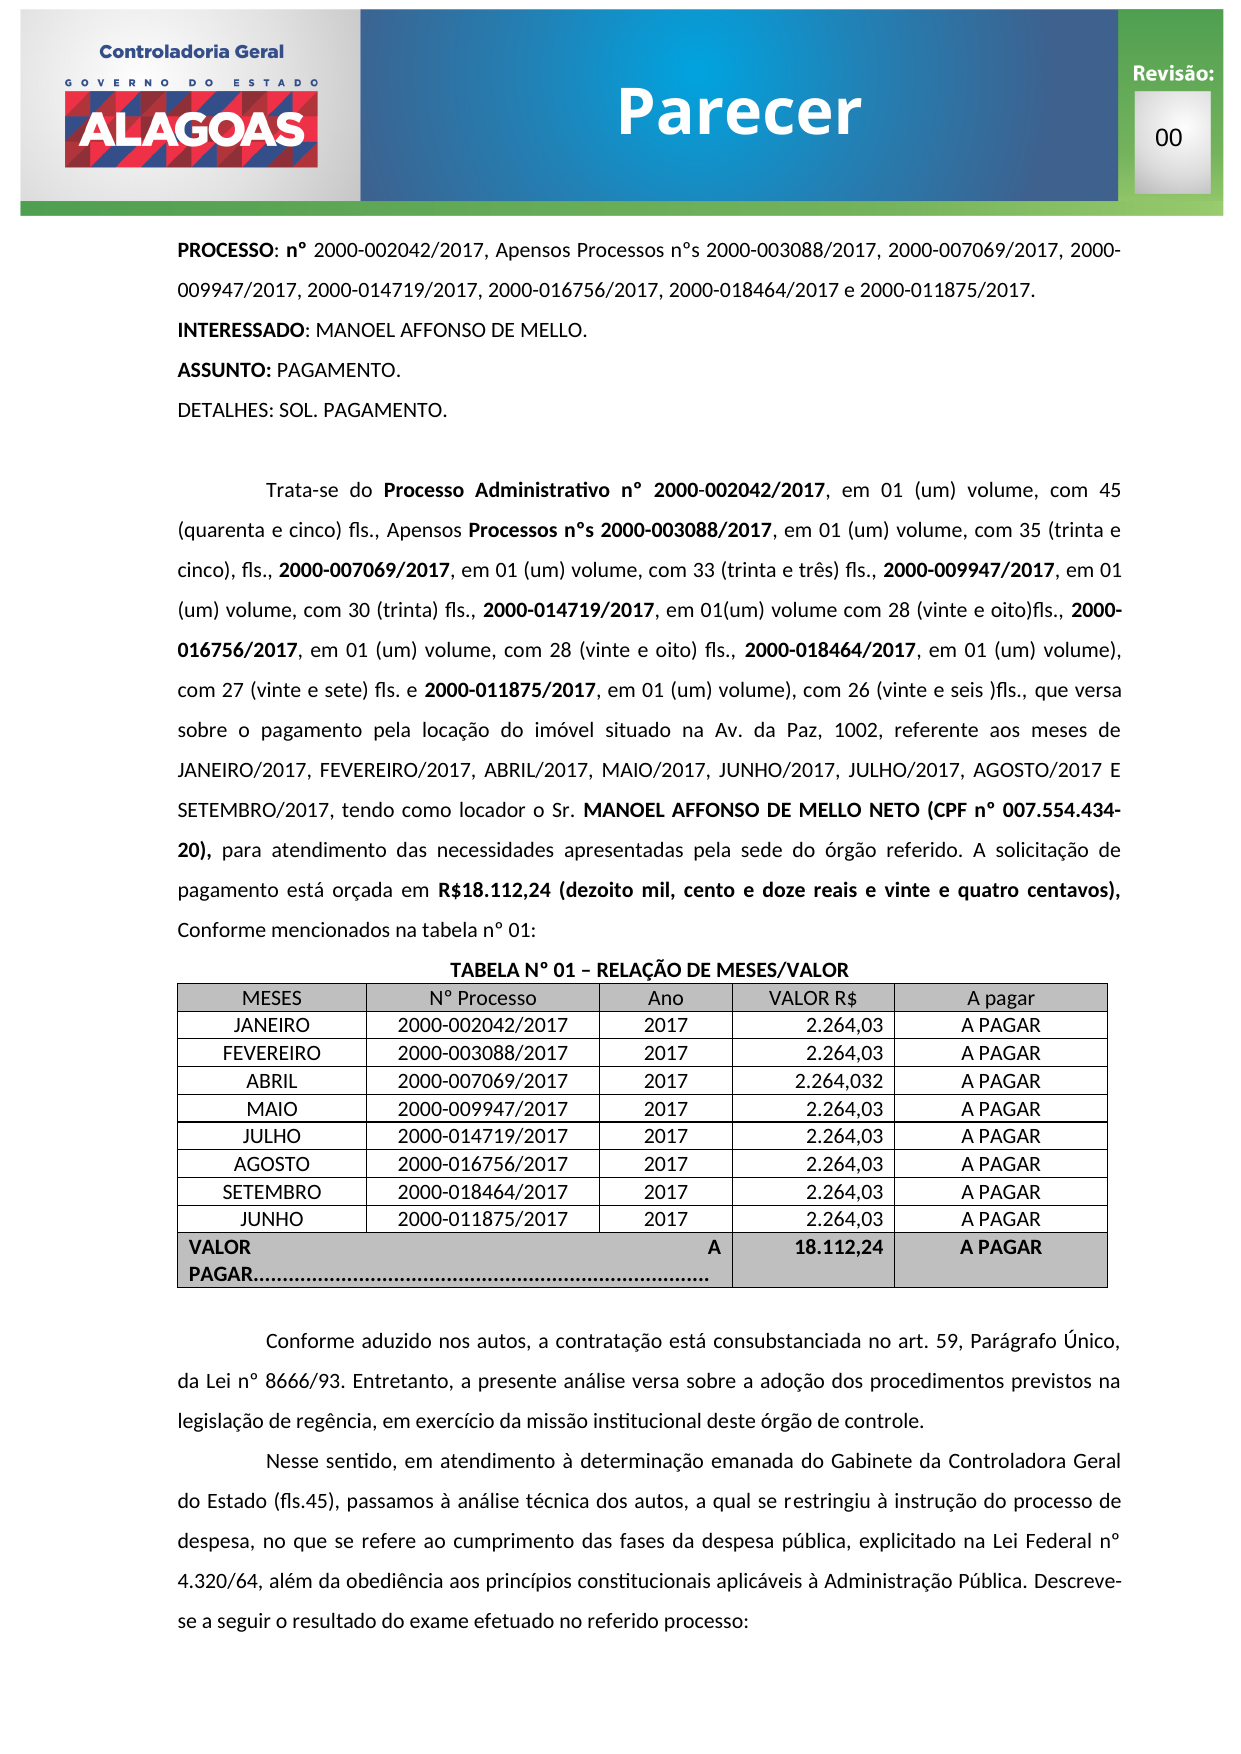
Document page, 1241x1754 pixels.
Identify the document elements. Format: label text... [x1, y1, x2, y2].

table_cell ABRIL [178, 1067, 366, 1094]
table_cell A PAGAR [895, 1067, 1107, 1094]
table_cell A PAGAR [895, 1150, 1107, 1177]
picture [20, 9, 1224, 216]
table_cell 2017 [600, 1095, 732, 1121]
table_cell MAIO [178, 1095, 366, 1121]
table_cell JUNHO [178, 1206, 366, 1232]
table_cell A PAGAR [895, 1233, 1107, 1287]
table_cell 2.264,03 [733, 1123, 894, 1149]
text PROCESSO: nº 2000-002042/2017, Apensos Processos nºs 2000-003088/2017, 2000-007069/2017, 2000-009947/2017, 2000-014719/2017, 2000-016756/2017, 2000-018464/2017 e 2000-011875/2017. [177, 236, 1122, 303]
table_header A pagar [895, 984, 1107, 1011]
table_header Ano [600, 984, 732, 1011]
table_cell A PAGAR [895, 1178, 1107, 1204]
text INTERESSADO: MANOEL AFFONSO DE MELLO. [177, 316, 1122, 343]
table_cell A PAGAR [895, 1123, 1107, 1149]
table_header Nº Processo [367, 984, 599, 1011]
table_cell 2017 [600, 1178, 732, 1204]
table_cell A PAGAR [895, 1012, 1107, 1038]
text Conforme aduzido nos autos, a contratação está consubstanciada no art. 59, Parágrafo Único, da Lei nº 8666/93. Entretanto, a presente análise versa sobre a adoção dos procedimentos previstos na legislação de regência, em exercício da missão institucional deste órgão de controle. [177, 1328, 1122, 1434]
text Nesse sentido, em atendimento à determinação emanada do Gabinete da Controladora Geral do Estado (fls.45), passamos à análise técnica dos autos, a qual se restringiu à instrução do processo de despesa, no que se refere ao cumprimento das fases da despesa pública, explicitado na Lei Federal nº 4.320/64, além da obediência aos princípios constitucionais aplicáveis à Administração Pública. Descreve-se a seguir o resultado do exame efetuado no referido processo: [177, 1448, 1122, 1634]
table_cell 2017 [600, 1206, 732, 1232]
table_cell 2017 [600, 1150, 732, 1177]
text TABELA Nº 01 – RELAÇÃO DE MESES/VALOR [177, 956, 1122, 983]
table_cell 2017 [600, 1039, 732, 1066]
table_cell A PAGAR [895, 1206, 1107, 1232]
table_cell A PAGAR [895, 1095, 1107, 1121]
table_cell 2017 [600, 1123, 732, 1149]
table_cell 2000-009947/2017 [367, 1095, 599, 1121]
table_header MESES [178, 984, 366, 1011]
table_cell 2000-007069/2017 [367, 1067, 599, 1094]
table_cell 2.264,03 [733, 1095, 894, 1121]
table_cell A PAGAR [895, 1039, 1107, 1066]
table_cell 2017 [600, 1067, 732, 1094]
table_cell JULHO [178, 1123, 366, 1149]
table_cell 2.264,03 [733, 1039, 894, 1066]
text ASSUNTO: PAGAMENTO. [177, 356, 1122, 383]
table_cell FEVEREIRO [178, 1039, 366, 1066]
text DETALHES: SOL. PAGAMENTO. [177, 396, 1122, 423]
table_cell 18.112,24 [733, 1233, 894, 1287]
table_cell 2.264,03 [733, 1206, 894, 1232]
table_cell 2000-018464/2017 [367, 1178, 599, 1204]
table_cell 2.264,03 [733, 1150, 894, 1177]
table_cell 2.264,03 [733, 1012, 894, 1038]
text Trata-se do Processo Administrativo nº 2000-002042/2017, em 01 (um) volume, com 45 (quarenta e cinco) fls., Apensos Processos nºs 2000-003088/2017, em 01 (um) volume, com 35 (trinta e cinco), fls., 2000-007069/2017, em 01 (um) volume, com 33 (trinta e três) fls., 2000-009947/2017, em 01 (um) volume, com 30 (trinta) fls., 2000-014719/2017, em 01(um) volume com 28 (vinte e oito)fls., 2000-016756/2017, em 01 (um) volume, com 28 (vinte e oito) fls., 2000-018464/2017, em 01 (um) volume), com 27 (vinte e sete) fls. e 2000-011875/2017, em 01 (um) volume), com 26 (vinte e seis )fls., que versa sobre o pagamento pela locação do imóvel situado na Av. da Paz, 1002, referente aos meses de JANEIRO/2017, FEVEREIRO/2017, ABRIL/2017, MAIO/2017, JUNHO/2017, JULHO/2017, AGOSTO/2017 E SETEMBRO/2017, tendo como locador o Sr. MANOEL AFFONSO DE MELLO NETO (CPF nº 007.554.434-20), para atendimento das necessidades apresentadas pela sede do órgão referido. A solicitação de pagamento está orçada em R$18.112,24 (dezoito mil, cento e doze reais e vinte e quatro centavos), Conforme mencionados na tabela nº 01: [177, 476, 1122, 943]
table_cell AGOSTO [178, 1150, 366, 1177]
table_cell 2.264,032 [733, 1067, 894, 1094]
table_cell 2000-014719/2017 [367, 1123, 599, 1149]
table_cell JANEIRO [178, 1012, 366, 1038]
table_header VALOR R$ [733, 984, 894, 1011]
table_cell 2000-002042/2017 [367, 1012, 599, 1038]
table_cell 2017 [600, 1012, 732, 1038]
table_cell SETEMBRO [178, 1178, 366, 1204]
table_cell 2000-011875/2017 [367, 1206, 599, 1232]
table_cell 2000-016756/2017 [367, 1150, 599, 1177]
table_cell VALOR A PAGAR.............................................................................. [178, 1233, 732, 1287]
table_cell 2.264,03 [733, 1178, 894, 1204]
table_cell 2000-003088/2017 [367, 1039, 599, 1066]
